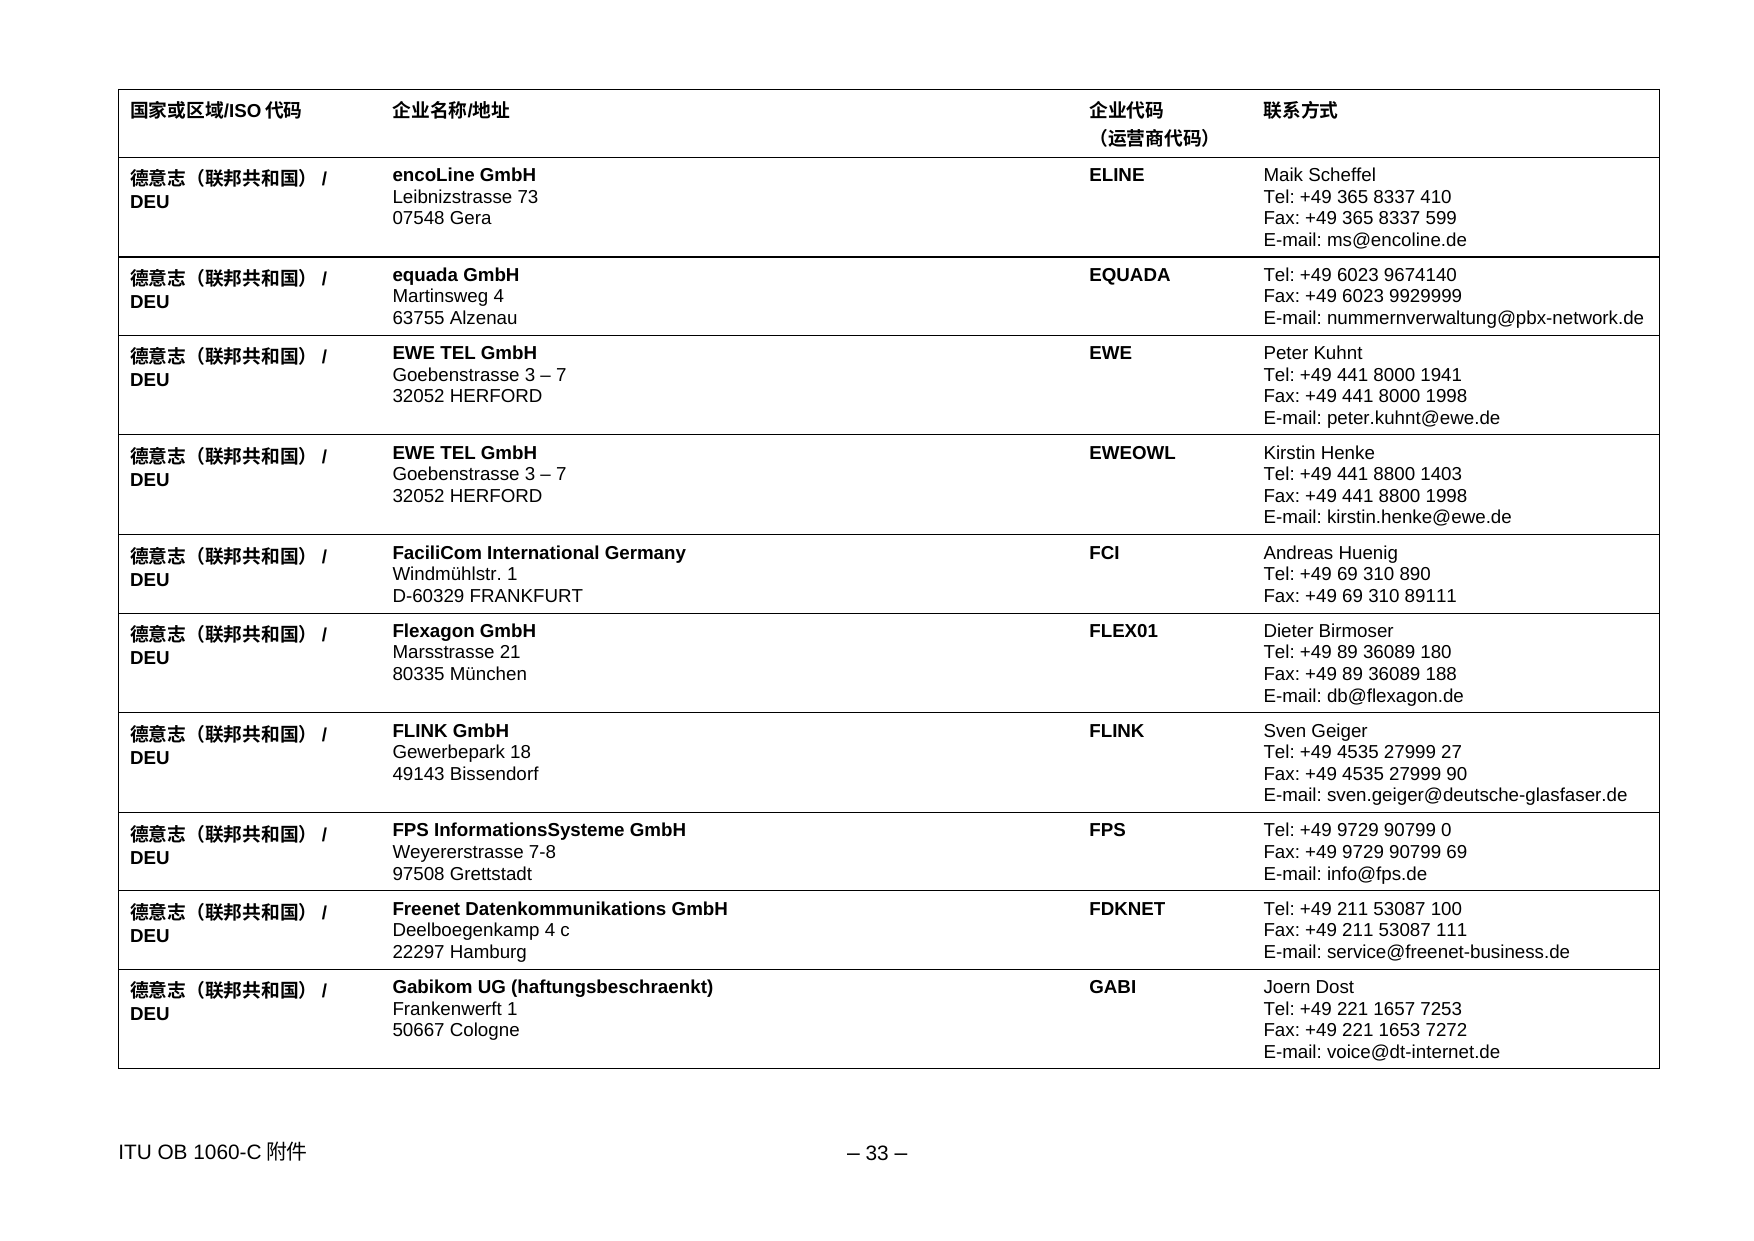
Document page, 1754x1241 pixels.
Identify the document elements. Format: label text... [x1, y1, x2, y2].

table_cell 德意志（联邦共和国） / DEU [119, 336, 381, 434]
table_cell FPS [1060, 813, 1252, 890]
table_cell FDKNET [1060, 891, 1252, 968]
table_cell FPS InformationsSysteme GmbH Weyererstrasse 7-8 97508 Grettstadt [381, 813, 1060, 890]
table_cell 德意志（联邦共和国） / DEU [119, 435, 381, 534]
table_cell EQUADA [1060, 258, 1252, 334]
table_cell 德意志（联邦共和国） / DEU [119, 891, 381, 968]
table_cell Flexagon GmbH Marsstrasse 21 80335 München [381, 614, 1060, 712]
table_cell EWE TEL GmbH Goebenstrasse 3 – 7 32052 HERFORD [381, 435, 1060, 534]
table_cell Joern Dost Tel: +49 221 1657 7253 Fax: +49 221 1653 7272 E-mail: voice@dt-internet.de [1252, 970, 1659, 1068]
table_cell FLINK GmbH Gewerbepark 18 49143 Bissendorf [381, 713, 1060, 812]
table_cell Peter Kuhnt Tel: +49 441 8000 1941 Fax: +49 441 8000 1998 E-mail: peter.kuhnt@ewe.de [1252, 336, 1659, 434]
table_cell Maik Scheffel Tel: +49 365 8337 410 Fax: +49 365 8337 599 E-mail: ms@encoline.de [1252, 158, 1659, 256]
table_cell EWE TEL GmbH Goebenstrasse 3 – 7 32052 HERFORD [381, 336, 1060, 434]
table_cell 德意志（联邦共和国） / DEU [119, 813, 381, 890]
table_cell Gabikom UG (haftungsbeschraenkt) Frankenwerft 1 50667 Cologne [381, 970, 1060, 1068]
table_cell Freenet Datenkommunikations GmbH Deelboegenkamp 4 c 22297 Hamburg [381, 891, 1060, 968]
table_cell Andreas Huenig Tel: +49 69 310 890 Fax: +49 69 310 89111 [1252, 535, 1659, 612]
table_cell 德意志（联邦共和国） / DEU [119, 713, 381, 812]
table_cell Kirstin Henke Tel: +49 441 8800 1403 Fax: +49 441 8800 1998 E-mail: kirstin.henke@ewe.de [1252, 435, 1659, 534]
table_cell EWEOWL [1060, 435, 1252, 534]
table_cell 德意志（联邦共和国） / DEU [119, 970, 381, 1068]
table_cell FLINK [1060, 713, 1252, 812]
table_cell equada GmbH Martinsweg 4 63755 Alzenau [381, 258, 1060, 334]
table_cell GABI [1060, 970, 1252, 1068]
table_header 国家或区域/ISO代码 [119, 90, 381, 157]
table_cell encoLine GmbH Leibnizstrasse 73 07548 Gera [381, 158, 1060, 256]
table_cell ELINE [1060, 158, 1252, 256]
table_cell FaciliCom International Germany Windmühlstr. 1 D-60329 FRANKFURT [381, 535, 1060, 612]
table_header 企业名称/地址 [381, 90, 1060, 157]
table_header 企业代码 （运营商代码） [1060, 90, 1252, 157]
table_cell Tel: +49 211 53087 100 Fax: +49 211 53087 111 E-mail: service@freenet-business.de [1252, 891, 1659, 968]
table_cell Dieter Birmoser Tel: +49 89 36089 180 Fax: +49 89 36089 188 E-mail: db@flexagon.de [1252, 614, 1659, 712]
table_cell 德意志（联邦共和国） / DEU [119, 614, 381, 712]
table_cell 德意志（联邦共和国） / DEU [119, 158, 381, 256]
table_cell 德意志（联邦共和国） / DEU [119, 535, 381, 612]
table_cell Tel: +49 9729 90799 0 Fax: +49 9729 90799 69 E-mail: info@fps.de [1252, 813, 1659, 890]
table_cell 德意志（联邦共和国） / DEU [119, 258, 381, 334]
table_cell EWE [1060, 336, 1252, 434]
table_cell Tel: +49 6023 9674140 Fax: +49 6023 9929999 E-mail: nummernverwaltung@pbx-network.de [1252, 258, 1659, 334]
table_cell FCI [1060, 535, 1252, 612]
table_header 联系方式 [1252, 90, 1659, 157]
table_cell Sven Geiger Tel: +49 4535 27999 27 Fax: +49 4535 27999 90 E-mail: sven.geiger@deutsche-glasfaser.de [1252, 713, 1659, 812]
table_cell FLEX01 [1060, 614, 1252, 712]
